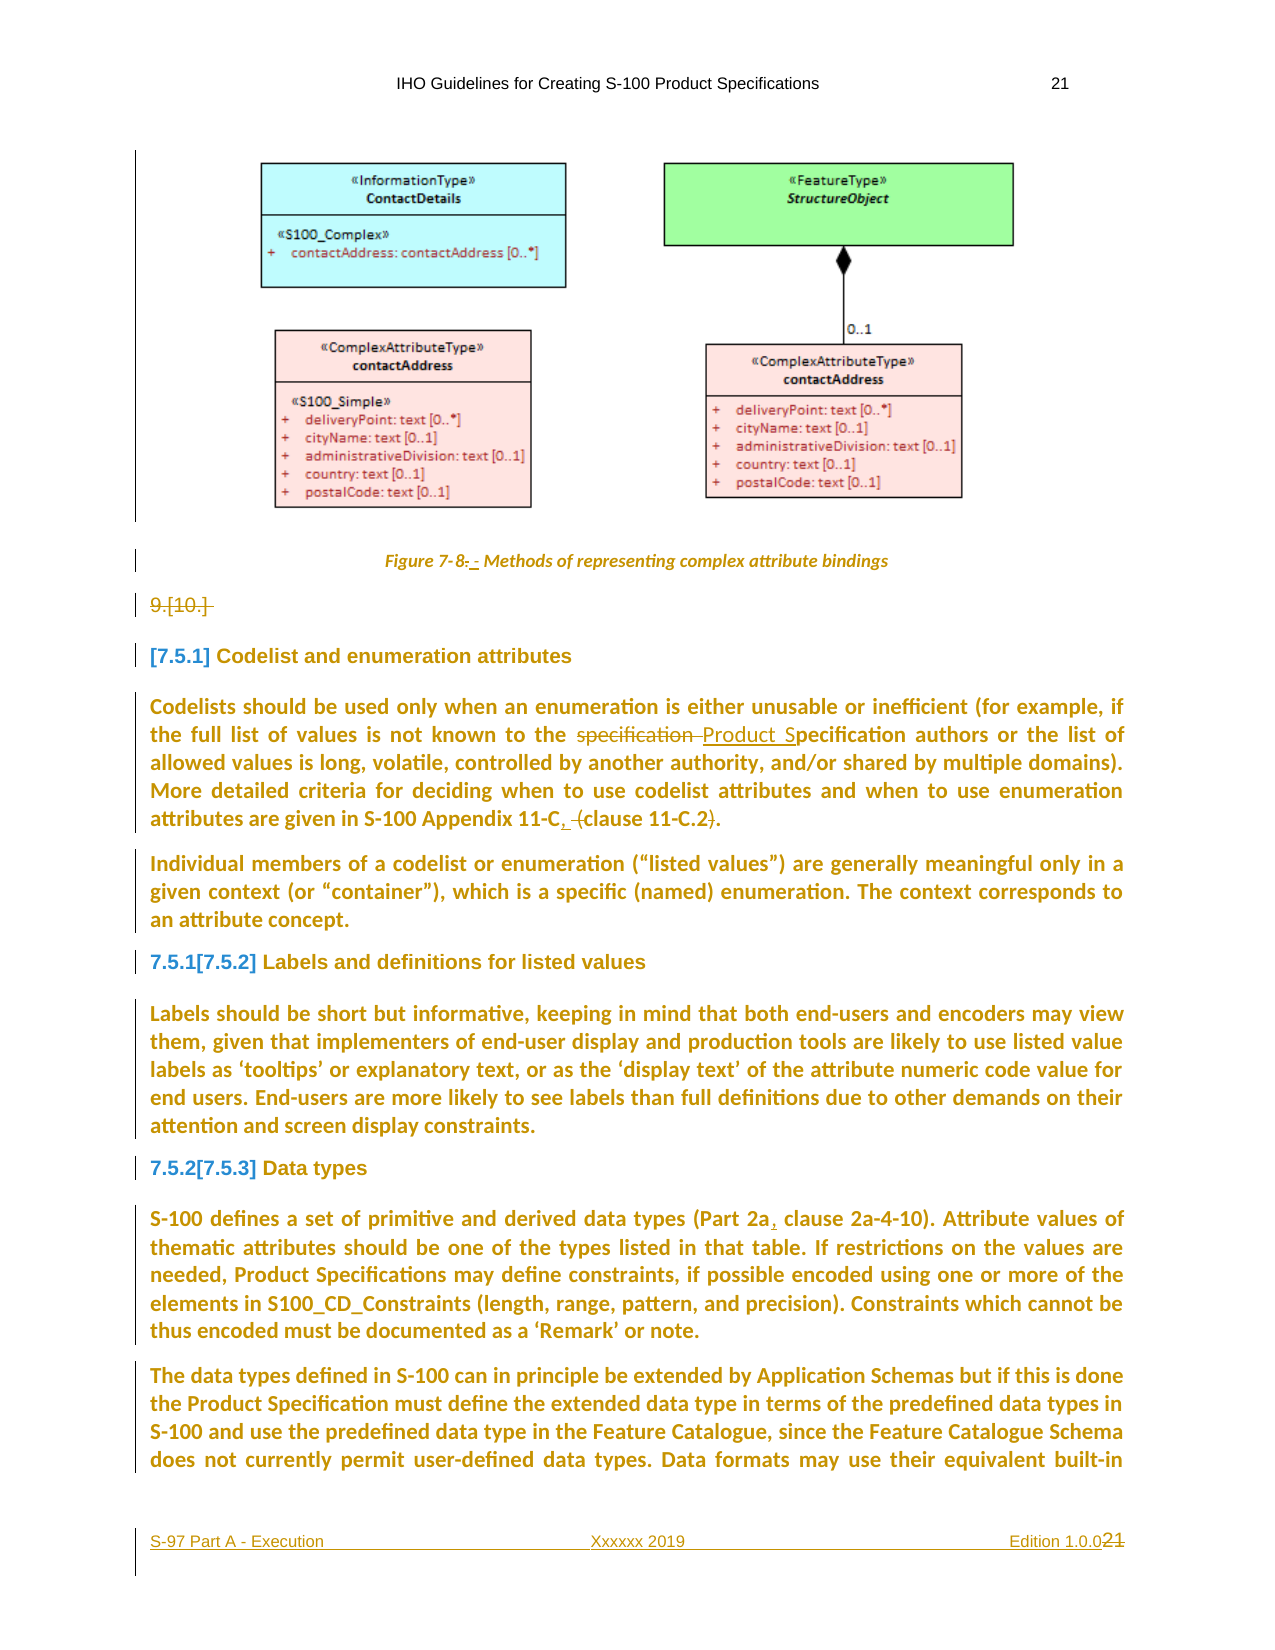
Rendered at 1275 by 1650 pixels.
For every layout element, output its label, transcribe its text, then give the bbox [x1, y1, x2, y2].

text Codelists should be used only when an enumeration is either unusable or inefficient (for example, if the full list of values is not known to the pecification authors or the list of allowed values is long, volatile, controlled by another authority, and/or shared by multiple domains). More detailed criteria for deciding when to use codelist attributes and when to use enumeration attributes are given in S-100 Appendix 11-Cclause 11-C.2. [150, 692, 1125, 832]
text Labels should be short but informative, keeping in mind that both end-users and encoders may view them, given that implementers of end-user display and production tools are likely to use listed value labels as ‘tooltips’ or explanatory text, or as the ‘display text’ of the attribute numeric code value for end users. End-users are more likely to see labels than full definitions due to other demands on their attention and screen display constraints. [150, 999, 1125, 1139]
text S-100 defines a set of primitive and derived data types (Part 2a clause 2a-4-10). Attribute values of thematic attributes should be one of the types listed in that table. If restrictions on the values are needed, Product Specifications may define constraints, if possible encoded using one or more of the elements in S100_CD_Constraints (length, range, pattern, and precision). Constraints which cannot be thus encoded must be documented as a ‘Remark’ or note. [150, 1204, 1125, 1345]
subtitle Codelist and enumeration attributes [150, 643, 1125, 667]
subtitle Labels and definitions for listed values [150, 950, 1125, 974]
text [150, 1361, 1125, 1473]
text Individual members of a codelist or enumeration (“listed values”) are generally meaningful only in a given context (or “container”), which is a specific (named) enumeration. The context corresponds to an attribute concept. [150, 849, 1125, 933]
text Figure 7-7 Methods of representing complex attribute bindings [150, 549, 1125, 572]
picture [247, 150, 1028, 522]
subtitle Data types [150, 1156, 1125, 1179]
